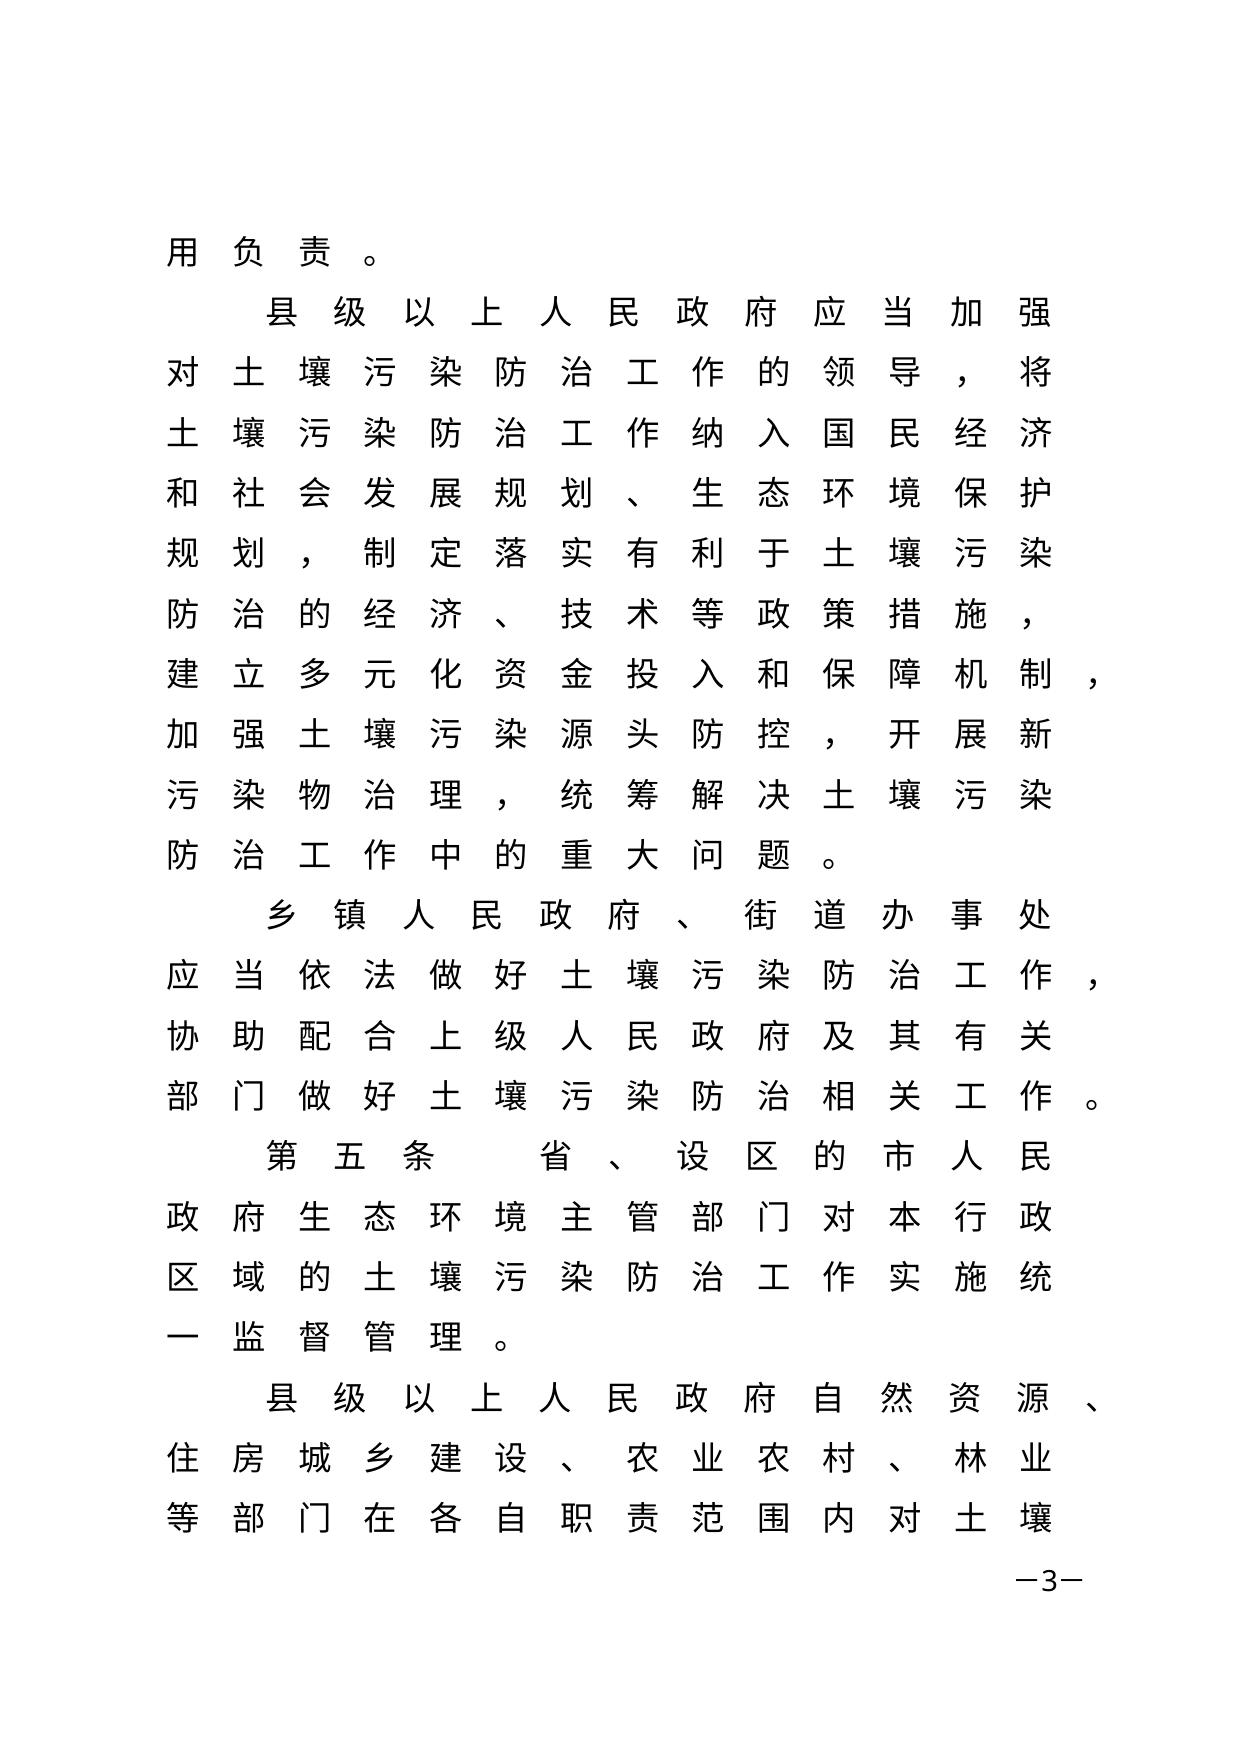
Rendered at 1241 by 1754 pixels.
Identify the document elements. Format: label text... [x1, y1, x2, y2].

text 第五条 省、设区的市人民政府生态环境主管部门对本行政区域的土壤污染防治工作实施统一监督管理。 [167, 1124, 1085, 1365]
text 县级以上人民政府自然资源、住房城乡建设、农业农村、林业等部门在各自职责范围内对土壤污染防治工作实施监督管理。 [167, 1365, 1085, 1546]
text 县级以上人民政府应当加强对土壤污染防治工作的领导，将土壤污染防治工作纳入国民经济和社会发展规划、生态环境保护规划，制定落实有利于土壤污染防治的经济、技术等政策措施，建立多元化资金投入和保障机制，加强土壤污染源头防控，开展新污染物治理，统筹解决土壤污染防治工作中的重大问题。 [167, 280, 1085, 883]
text 第四条 各级人民政府对本行政区域土壤污染防治和安全利用负责。 [167, 219, 1085, 280]
text 乡镇人民政府、街道办事处应当依法做好土壤污染防治工作，协助配合上级人民政府及其有关部门做好土壤污染防治相关工作。 [167, 883, 1085, 1124]
